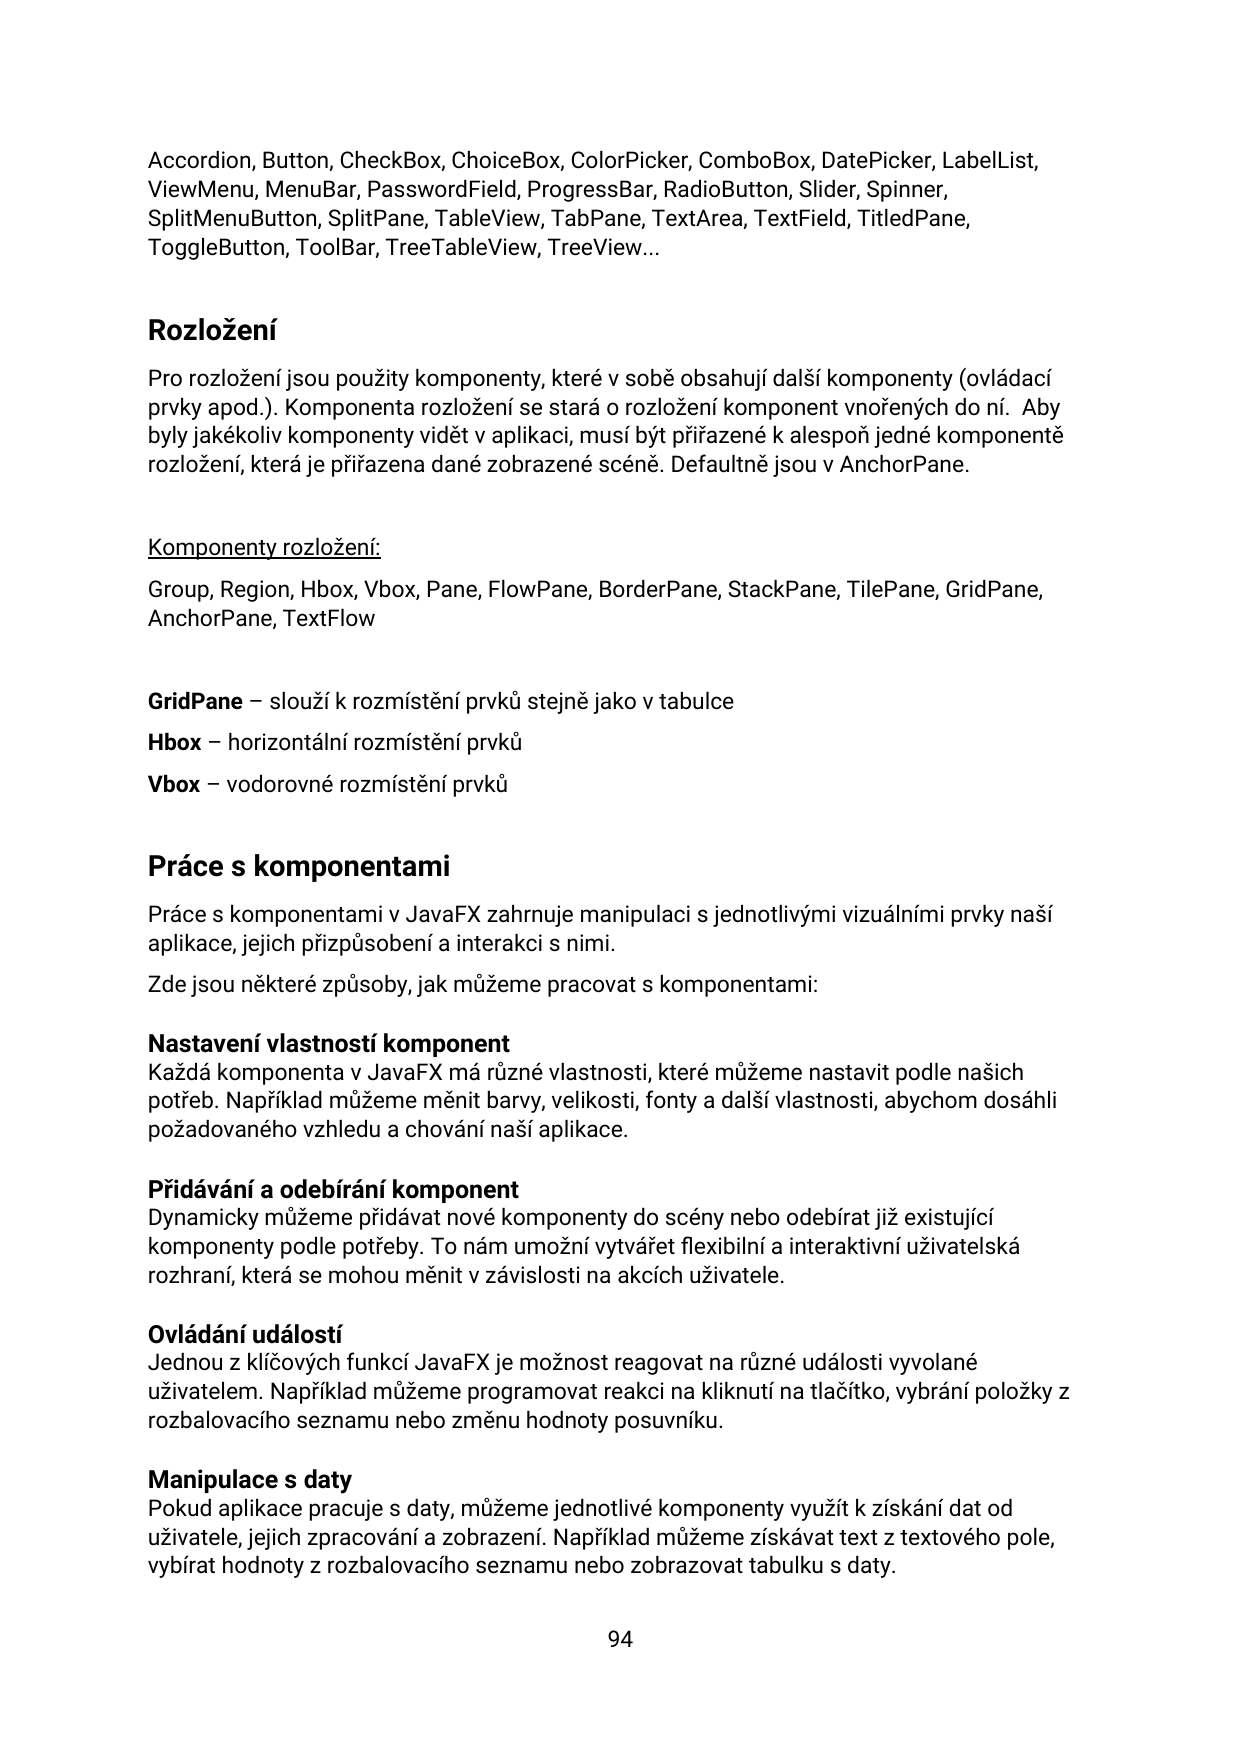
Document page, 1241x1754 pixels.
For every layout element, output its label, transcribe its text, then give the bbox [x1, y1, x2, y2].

subtitle Rozložení [148, 313, 1093, 348]
text Komponenty rozložení: [148, 534, 1093, 561]
subtitle Ovládání událostí [148, 1320, 1093, 1349]
text GridPane – slouží k rozmístění prvků stejně jako v tabulce [148, 688, 1093, 715]
text Vbox – vodorovné rozmístění prvků [148, 771, 1093, 798]
text Zde jsou některé způsoby, jak můžeme pracovat s komponentami: [148, 971, 1093, 998]
text Pokud aplikace pracuje s daty, můžeme jednotlivé komponenty využít k získání dat od uživatele, jejich zpracování a zobrazení. Například můžeme získávat text z textového pole, vybírat hodnoty z rozbalovacího seznamu nebo zobrazovat tabulku s daty. [148, 1495, 1093, 1579]
text Dynamicky můžeme přidávat nové komponenty do scény nebo odebírat již existující komponenty podle potřeby. To nám umožní vytvářet flexibilní a interaktivní uživatelská rozhraní, která se mohou měnit v závislosti na akcích uživatele. [148, 1204, 1093, 1289]
text Práce s komponentami v JavaFX zahrnuje manipulaci s jednotlivými vizuálními prvky naší aplikace, jejich přizpůsobení a interakci s nimi. [148, 901, 1093, 957]
subtitle Práce s komponentami [148, 850, 1093, 884]
subtitle Přidávání a odebírání komponent [148, 1175, 1093, 1204]
text Pro rozložení jsou použity komponenty, které v sobě obsahují další komponenty (ovládací prvky apod.). Komponenta rozložení se stará o rozložení komponent vnořených do ní. Aby byly jakékoliv komponenty vidět v aplikaci, musí být přiřazené k alespoň jedné komponentě rozložení, která je přiřazena dané zobrazené scéně. Defaultně jsou v AnchorPane. [148, 365, 1093, 478]
text Každá komponenta v JavaFX má různé vlastnosti, které můžeme nastavit podle našich potřeb. Například můžeme měnit barvy, velikosti, fonty a další vlastnosti, abychom dosáhli požadovaného vzhledu a chování naší aplikace. [148, 1059, 1093, 1143]
text Jednou z klíčových funkcí JavaFX je možnost reagovat na různé události vyvolané uživatelem. Například můžeme programovat reakci na kliknutí na tlačítko, vybrání položky z rozbalovacího seznamu nebo změnu hodnoty posuvníku. [148, 1349, 1093, 1434]
text Accordion, Button, CheckBox, ChoiceBox, ColorPicker, ComboBox, DatePicker, LabelList, ViewMenu, MenuBar, PasswordField, ProgressBar, RadioButton, Slider, Spinner, SplitMenuButton, SplitPane, TableView, TabPane, TextArea, TextField, TitledPane, ToggleButton, ToolBar, TreeTableView, TreeView... [148, 148, 1093, 261]
subtitle Manipulace s daty [148, 1465, 1093, 1495]
subtitle Nastavení vlastností komponent [148, 1029, 1093, 1059]
text Group, Region, Hbox, Vbox, Pane, FlowPane, BorderPane, StackPane, TilePane, GridPane, AnchorPane, TextFlow [148, 576, 1093, 632]
text Hbox – horizontální rozmístění prvků [148, 729, 1093, 756]
